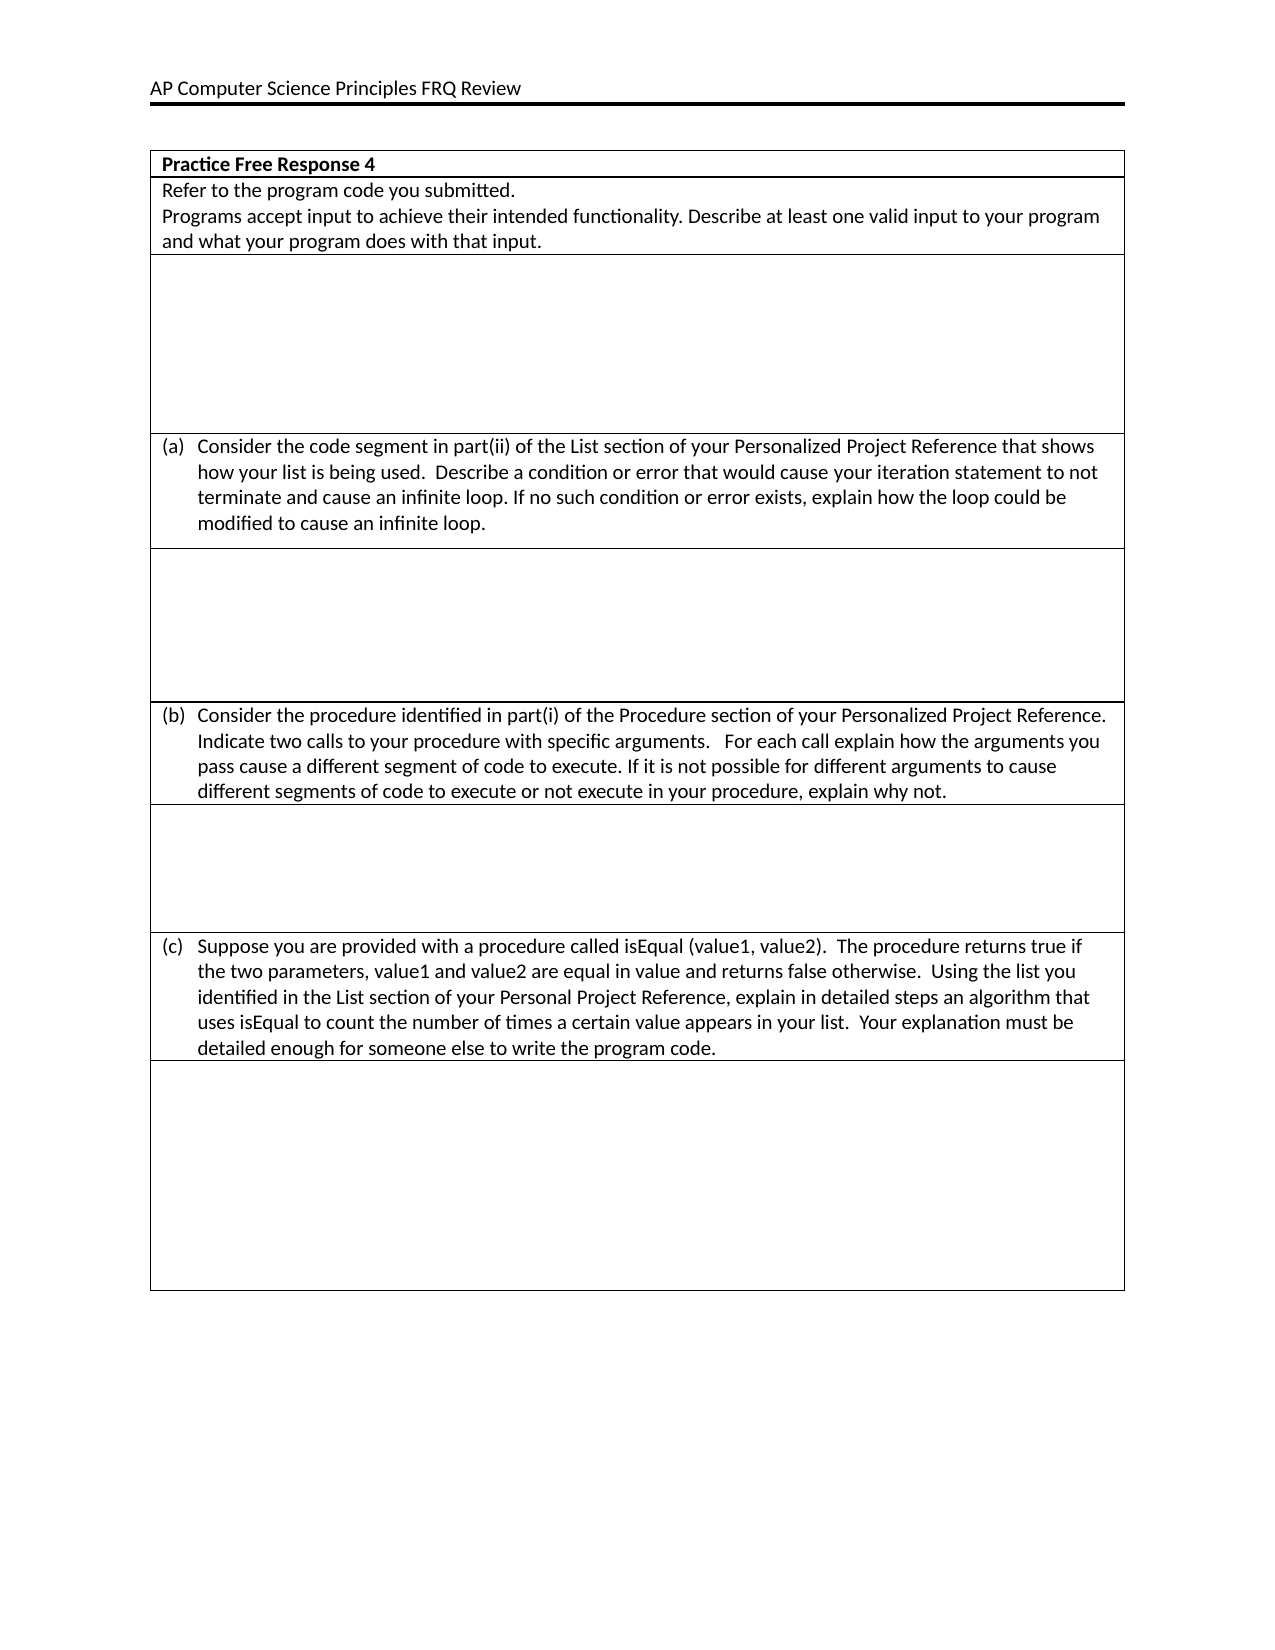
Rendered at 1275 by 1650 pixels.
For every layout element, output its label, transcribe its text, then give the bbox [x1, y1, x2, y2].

table_header Practice Free Response 4 [151, 151, 1124, 176]
table_cell Suppose you are provided with a procedure called isEqual (value1, value2). The procedure returns true if the two parameters, value1 and value2 are equal in value and returns false otherwise. Using the list you identified in the List section of your Personal Project Reference, explain in detailed steps an algorithm that uses isEqual to count the number of times a certain value appears in your list. Your explanation must be detailed enough for someone else to write the program code. [151, 933, 1124, 1060]
table_cell [151, 1061, 1124, 1290]
table_cell Consider the procedure identified in part(i) of the Procedure section of your Personalized Project Reference. Indicate two calls to your procedure with specific arguments. For each call explain how the arguments you pass cause a different segment of code to execute. If it is not possible for different arguments to cause different segments of code to execute or not execute in your procedure, explain why not. [151, 703, 1124, 804]
table_cell Refer to the program code you submitted. Programs accept input to achieve their intended functionality. Describe at least one valid input to your program and what your program does with that input. [151, 178, 1124, 254]
table_cell Consider the code segment in part(ii) of the List section of your Personalized Project Reference that shows how your list is being used. Describe a condition or error that would cause your iteration statement to not terminate and cause an infinite loop. If no such condition or error exists, explain how the loop could be modified to cause an infinite loop. [151, 434, 1124, 548]
table_cell [151, 549, 1124, 701]
table_cell [151, 805, 1124, 932]
table_cell [151, 255, 1124, 433]
